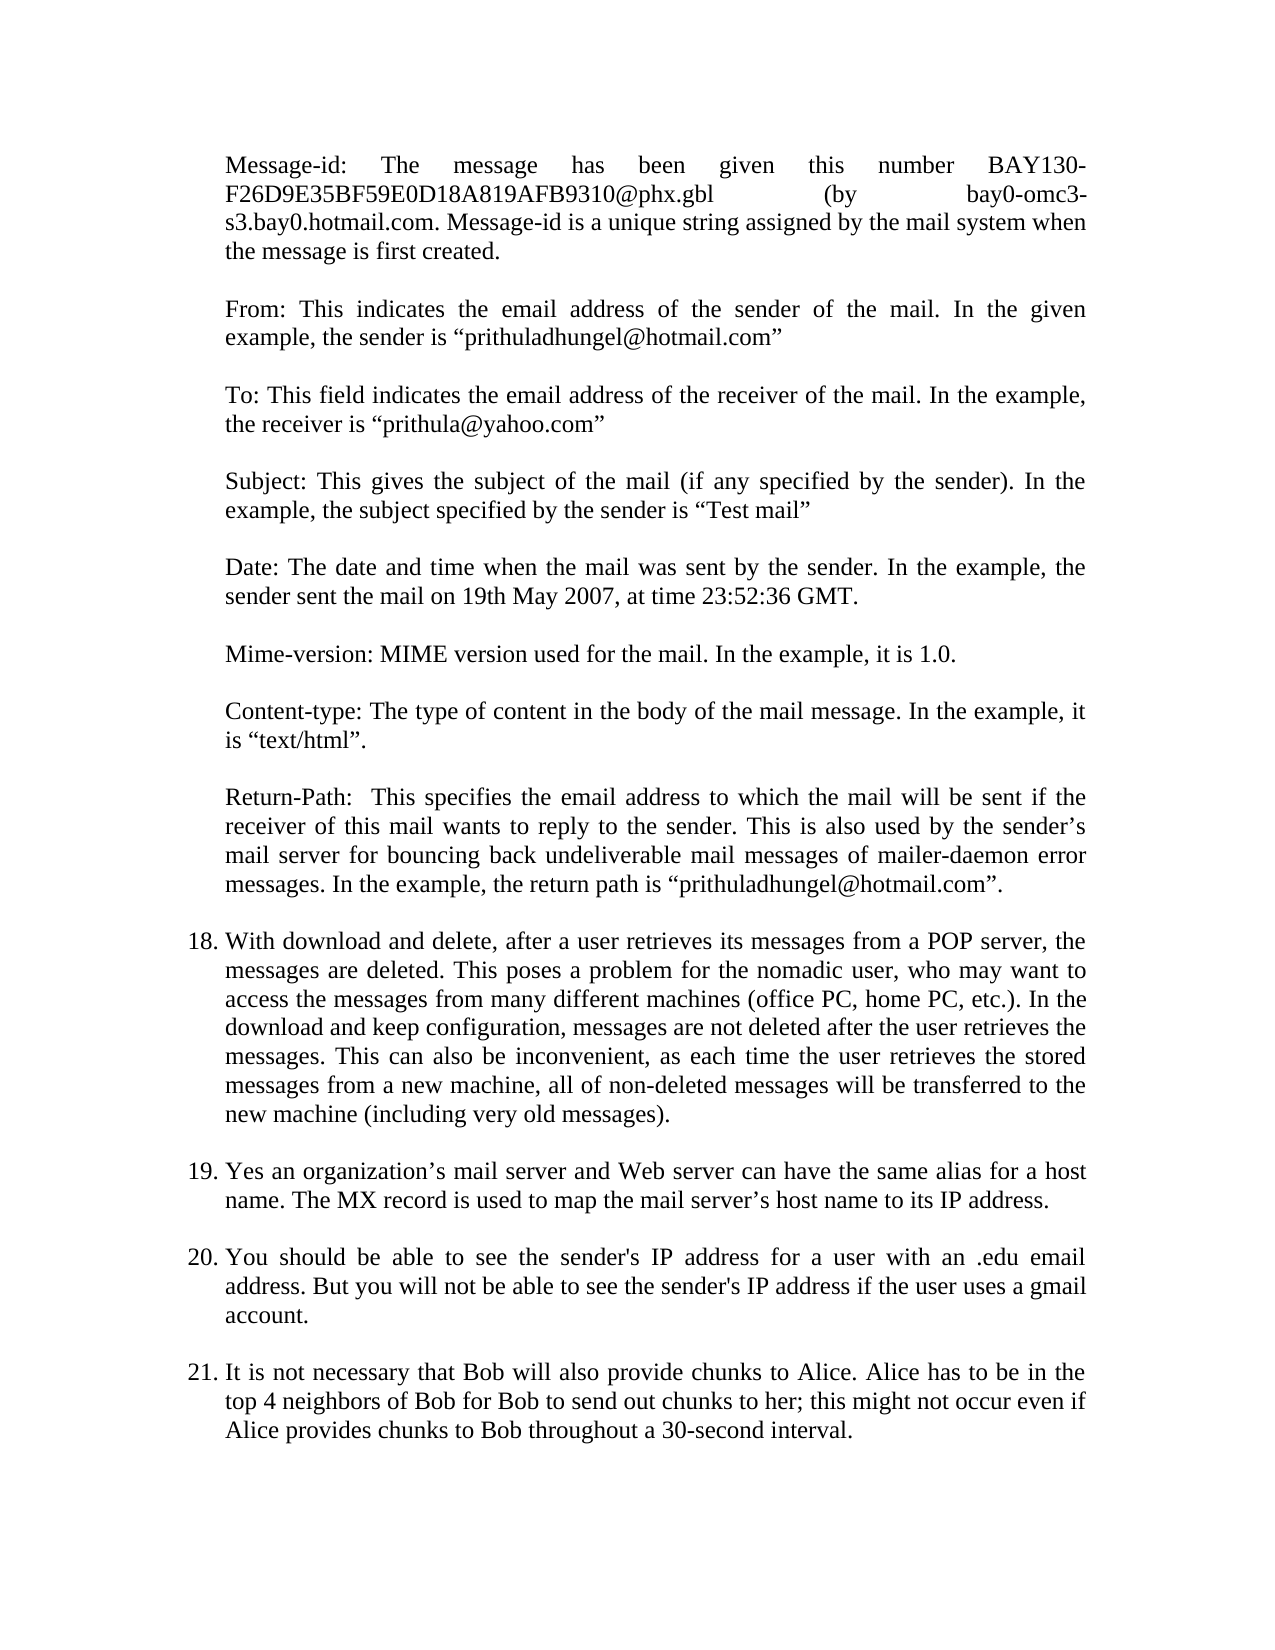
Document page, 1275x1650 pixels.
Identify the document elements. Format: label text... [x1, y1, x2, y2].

subtitle From: This indicates the email address of the sender of the mail. In the given example, the sender is “prithuladhungel@hotmail.com” [225, 294, 1087, 351]
subtitle Subject: This gives the subject of the mail (if any specified by the sender). In the example, the subject specified by the sender is “Test mail” [225, 466, 1087, 524]
subtitle With download and delete, after a user retrieves its messages from a POP server, the messages are deleted. This poses a problem for the nomadic user, who may want to access the messages from many different machines (office PC, home PC, etc.). In the download and keep configuration, messages are not deleted after the user retrieves the messages. This can also be inconvenient, as each time the user retrieves the stored messages from a new machine, all of non-deleted messages will be transferred to the new machine (including very old messages). [187, 926, 1087, 1127]
subtitle Content-type: The type of content in the body of the mail message. In the example, it is “text/html”. [225, 696, 1087, 754]
subtitle Date: The date and time when the mail was sent by the sender. In the example, the sender sent the mail on 19th May 2007, at time 23:52:36 GMT. [225, 552, 1087, 610]
subtitle You should be able to see the sender's IP address for a user with an .edu email address. But you will not be able to see the sender's IP address if the user uses a gmail account. [187, 1242, 1087, 1329]
subtitle Return-Path: This specifies the email address to which the mail will be sent if the receiver of this mail wants to reply to the sender. This is also used by the sender’s mail server for bouncing back undeliverable mail messages of mailer-daemon error messages. In the example, the return path is “prithuladhungel@hotmail.com”. [225, 782, 1087, 897]
subtitle Yes an organization’s mail server and Web server can have the same alias for a host name. The MX record is used to map the mail server’s host name to its IP address. [187, 1156, 1087, 1214]
subtitle To: This field indicates the email address of the receiver of the mail. In the example, the receiver is “prithula@yahoo.com” [225, 380, 1087, 437]
subtitle Mime-version: MIME version used for the mail. In the example, it is 1.0. [225, 639, 1087, 667]
subtitle Message-id: The message has been given this number BAY130-F26D9E35BF59E0D18A819AFB9310@phx.gbl (by bay0-omc3-s3.bay0.hotmail.com. Message-id is a unique string assigned by the mail system when the message is first created. [225, 150, 1087, 265]
subtitle It is not necessary that Bob will also provide chunks to Alice. Alice has to be in the top 4 neighbors of Bob for Bob to send out chunks to her; this might not occur even if Alice provides chunks to Bob throughout a 30-second interval. [187, 1357, 1087, 1444]
